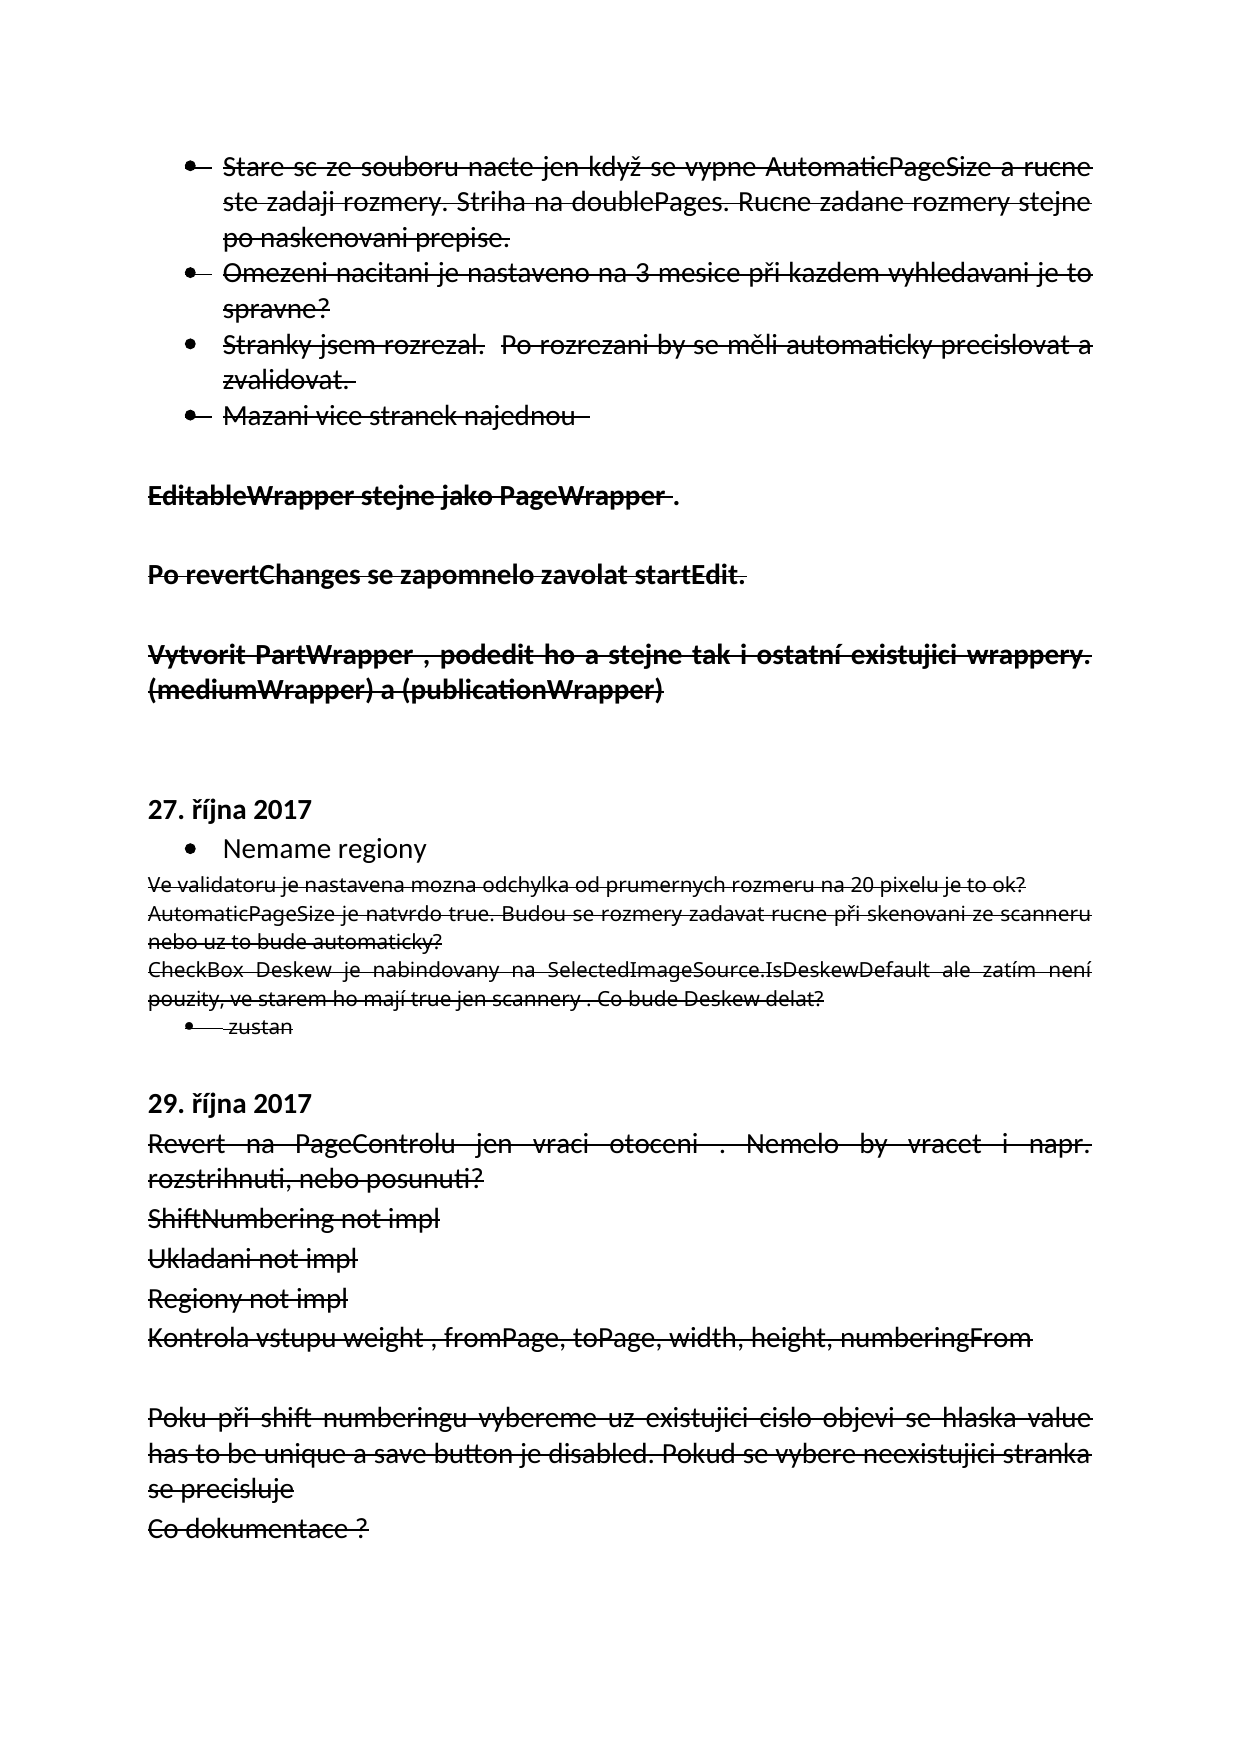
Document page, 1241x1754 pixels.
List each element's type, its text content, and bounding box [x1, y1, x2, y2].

text Ukladani not impl [148, 1240, 1093, 1276]
text ShiftNumbering not impl [148, 1200, 1093, 1236]
text Vytvorit PartWrapper , podedit ho a stejne tak i ostatní existujici wrappery. (mediumWrapper) a (publicationWrapper) [148, 636, 1093, 707]
text Kontrola vstupu weight , fromPage, toPage, width, height, numberingFrom [148, 1319, 1093, 1355]
list Mazani vice stranek najednou [185, 397, 1093, 433]
list CheckBox Deskew je nabindovany na SelectedImageSource.IsDeskewDefault ale zatím není pouzity, ve starem ho mají true jen scannery . Co bude Deskew delat? [148, 956, 1093, 1012]
text Revert na PageControlu jen vraci otoceni . Nemelo by vracet i napr. rozstrihnuti, nebo posunuti? [148, 1125, 1093, 1196]
list Stranky jsem rozrezal. Po rozrezani by se měli automaticky precislovat a zvalidovat. [185, 326, 1093, 397]
list AutomaticPageSize je natvrdo true. Budou se rozmery zadavat rucne při skenovani ze scanneru nebo uz to bude automaticky? [148, 899, 1093, 956]
text Poku při shift numberingu vybereme uz existujici cislo objevi se hlaska value has to be unique a save button je disabled. Pokud se vybere neexistujici stranka se precisluje [148, 1420, 1093, 1506]
list Omezeni nacitani je nastaveno na 3 mesice při kazdem vyhledavani je to spravne? [185, 254, 1093, 326]
text 27. října 2017 [148, 791, 1093, 826]
list Nemame regiony [185, 831, 1093, 866]
text zustan [185, 1012, 1093, 1041]
text EditableWrapper stejne jako PageWrapper . [148, 477, 1093, 512]
list Stare sc ze souboru nacte jen když se vypne AutomaticPageSize a rucne ste zadaji rozmery. Striha na doublePages. Rucne zadane rozmery stejne po naskenovani prepise. [185, 148, 1093, 254]
text Co dokumentace ? [148, 1510, 1093, 1546]
text Regiony not impl [148, 1280, 1093, 1315]
text Po revertChanges se zapomnelo zavolat startEdit. [148, 556, 1093, 592]
list Ve validatoru je nastavena mozna odchylka od prumernych rozmeru na 20 pixelu je to ok? [148, 870, 1093, 899]
text Poku při shift numberingu vybereme uz existujici cislo objevi se hlaska value has to be unique a save button je disabled. Pokud se vybere neexistujici stranka se precisluje [148, 1399, 1093, 1418]
text 29. října 2017 [148, 1085, 1093, 1121]
